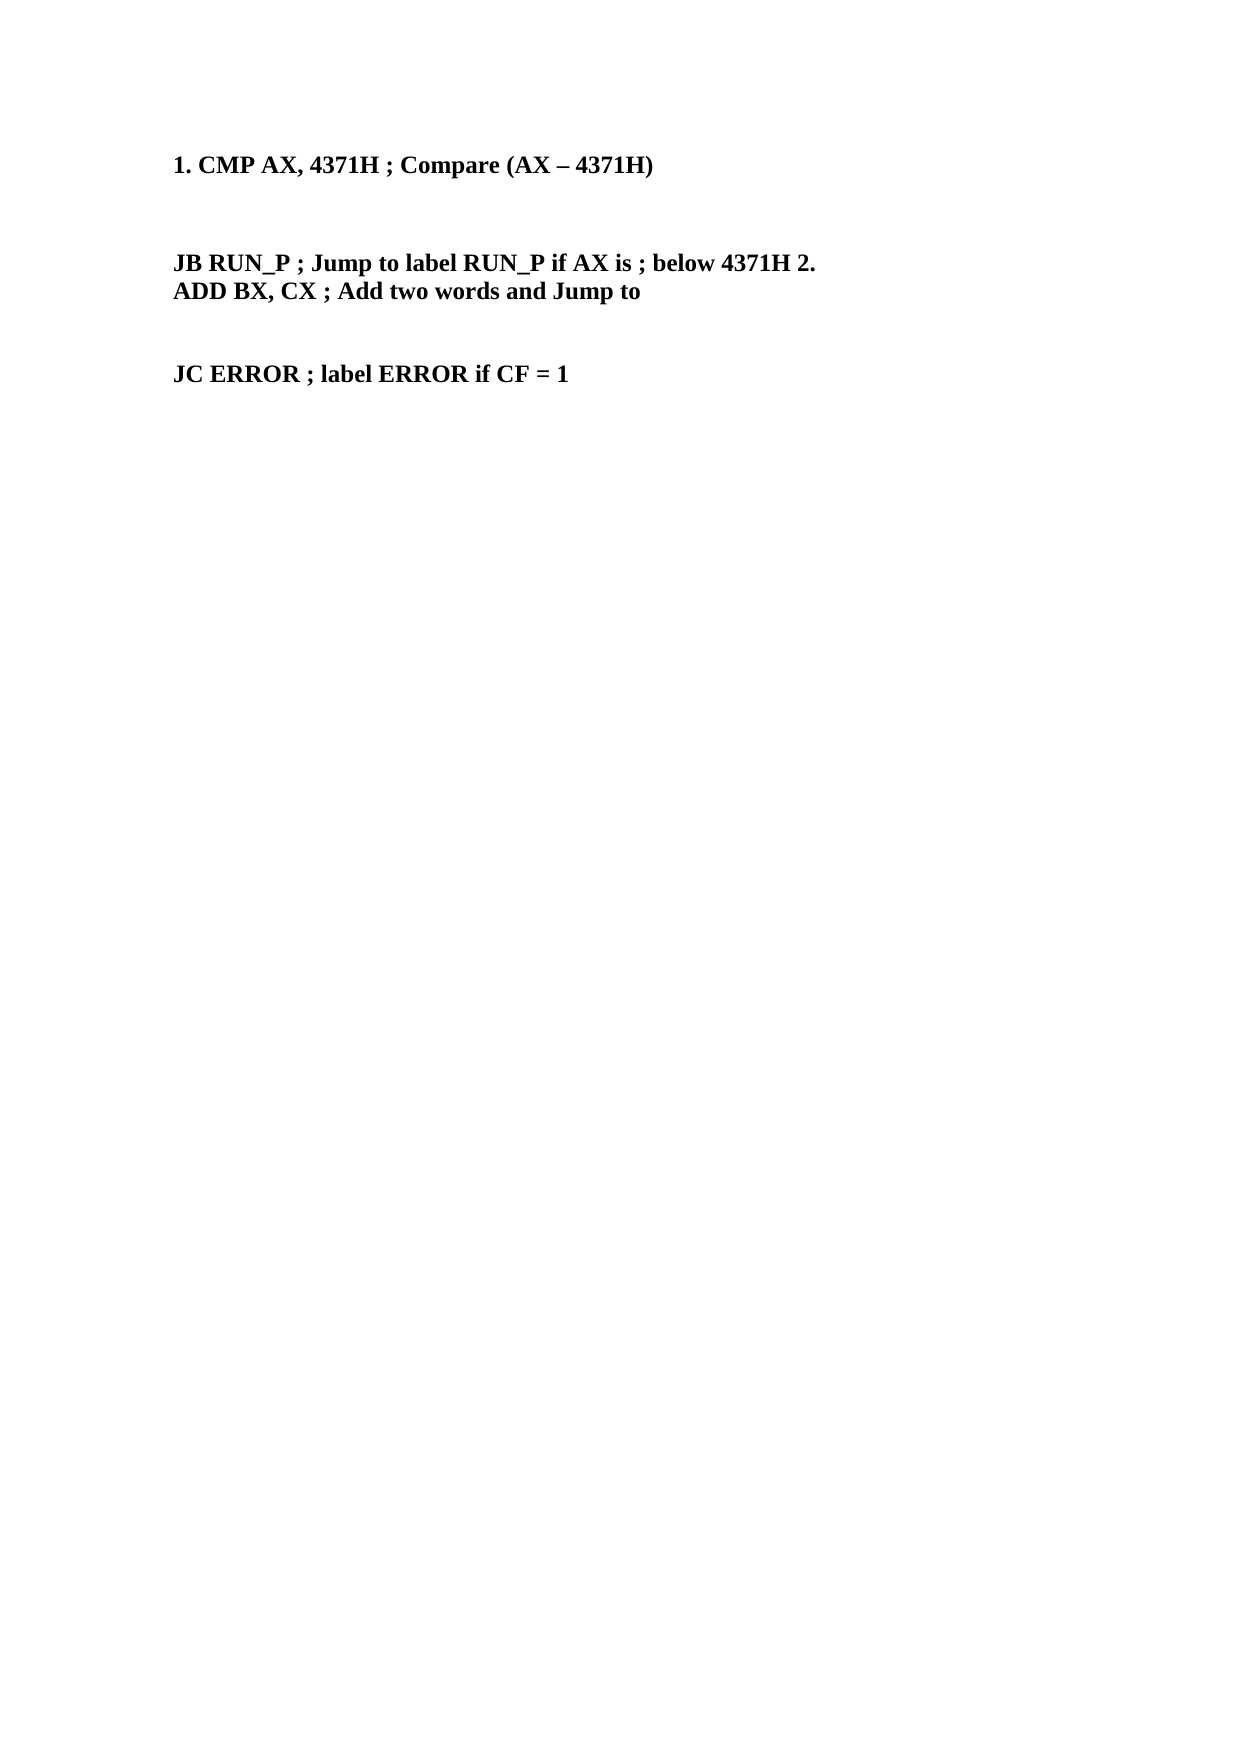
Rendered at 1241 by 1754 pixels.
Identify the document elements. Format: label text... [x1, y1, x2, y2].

text JB RUN_P ; Jump to label RUN_P if AX is ; below 4371H 2. ADD BX, CX ; Add two words and Jump to [173, 249, 876, 304]
text 1. CMP AX, 4371H ; Compare (AX – 4371H) [173, 150, 1059, 179]
text JC ERROR ; label ERROR if CF = 1 [173, 360, 1059, 388]
